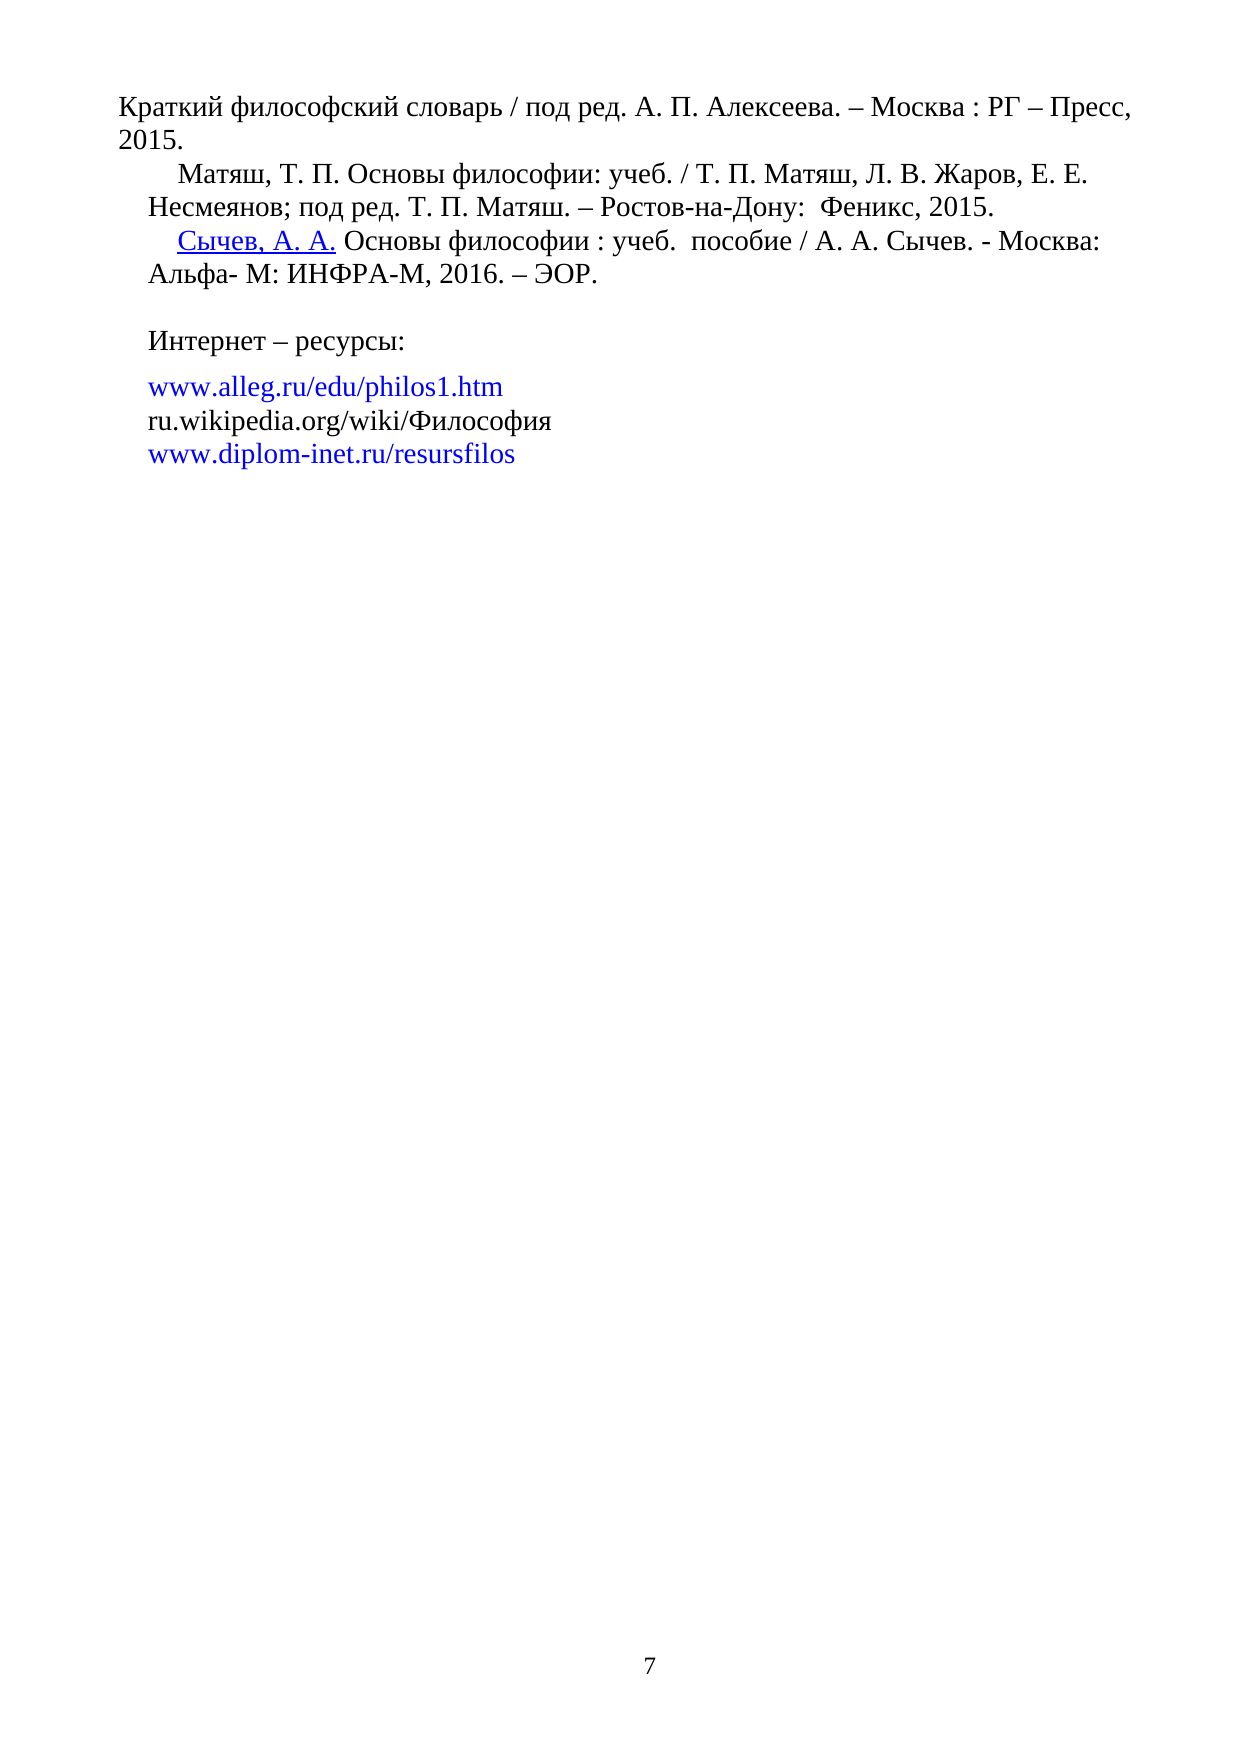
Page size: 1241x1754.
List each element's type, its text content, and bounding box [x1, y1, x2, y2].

text Интернет – ресурсы: [148, 323, 1181, 357]
text Краткий философский словарь / под ред. А. П. Алексеева. – Москва : РГ – Пресс, 2015. [118, 89, 1181, 156]
text ru.wikipedia.org/wiki/Философия [148, 403, 1181, 437]
text Матяш, Т. П. Основы философии: учеб. / Т. П. Матяш, Л. В. Жаров, Е. Е. Несмеянов; под ред. Т. П. Матяш. – Ростов-на-Дону: Феникс, 2015. [148, 156, 1181, 223]
text www.diplom-inet.ru/resursfilos [148, 437, 1181, 470]
text www.alleg.ru/edu/philos1.htm [148, 369, 1181, 403]
text Сычев, А. А. Основы философии : учеб. пособие / А. А. Сычев. - Москва: Альфа- М: ИНФРА-М, 2016. – ЭОР. [148, 223, 1181, 290]
